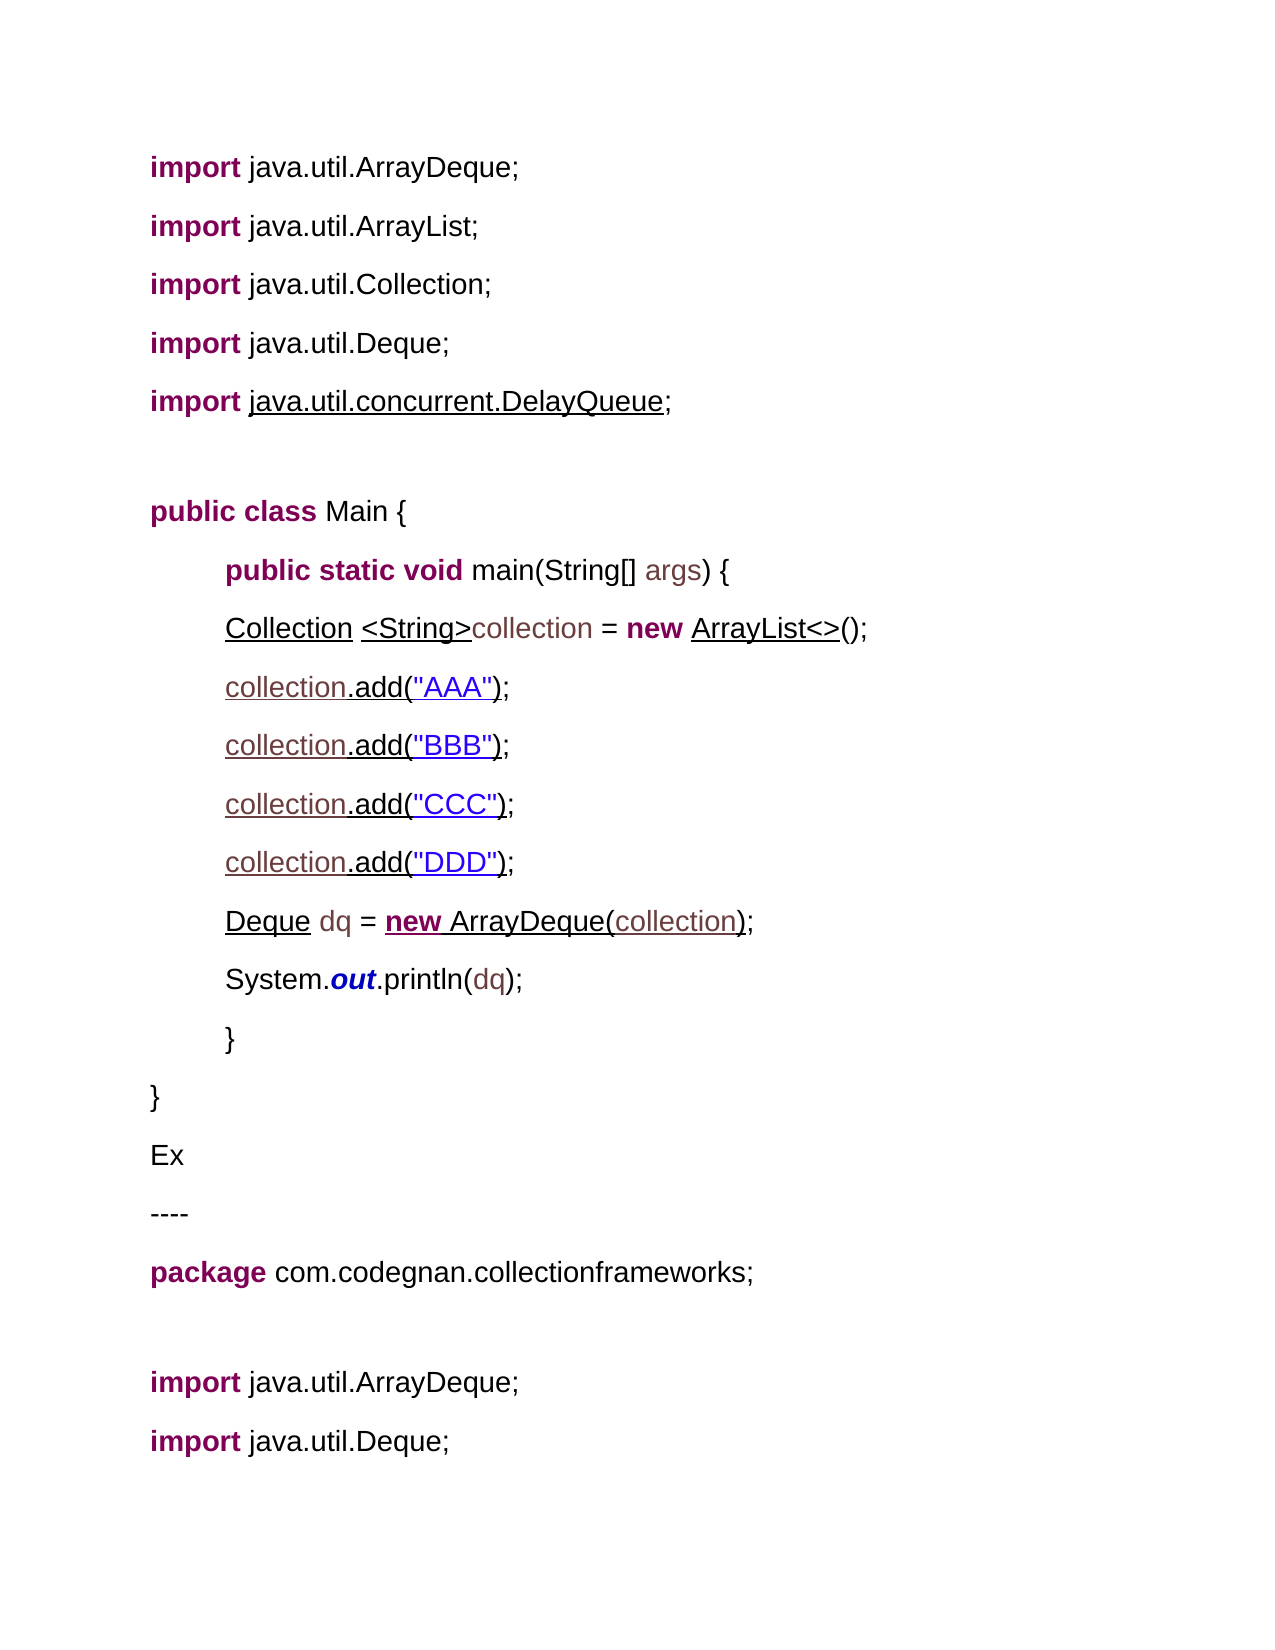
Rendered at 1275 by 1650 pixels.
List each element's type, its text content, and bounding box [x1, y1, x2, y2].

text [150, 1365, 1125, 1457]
text import java.util.Deque; [150, 326, 1125, 359]
text import java.util.ArrayDeque; [150, 150, 1125, 183]
text import java.util.Collection; [150, 267, 1125, 301]
text Deque dq = new ArrayDeque(collection); [150, 904, 1125, 937]
text collection.add("CCC"); [150, 787, 1125, 820]
text collection.add("DDD"); [150, 845, 1125, 879]
text collection.add("BBB"); [150, 728, 1125, 762]
text import java.util.concurrent.DelayQueue; [150, 384, 1125, 418]
text public class Main { [150, 494, 1125, 528]
text public static void main(String[] args) { [150, 553, 1125, 586]
text import java.util.ArrayList; [150, 208, 1125, 242]
text collection.add("AAA"); [150, 670, 1125, 703]
text Collection <String>collection = new ArrayList<>(); [150, 611, 1125, 645]
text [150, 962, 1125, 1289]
